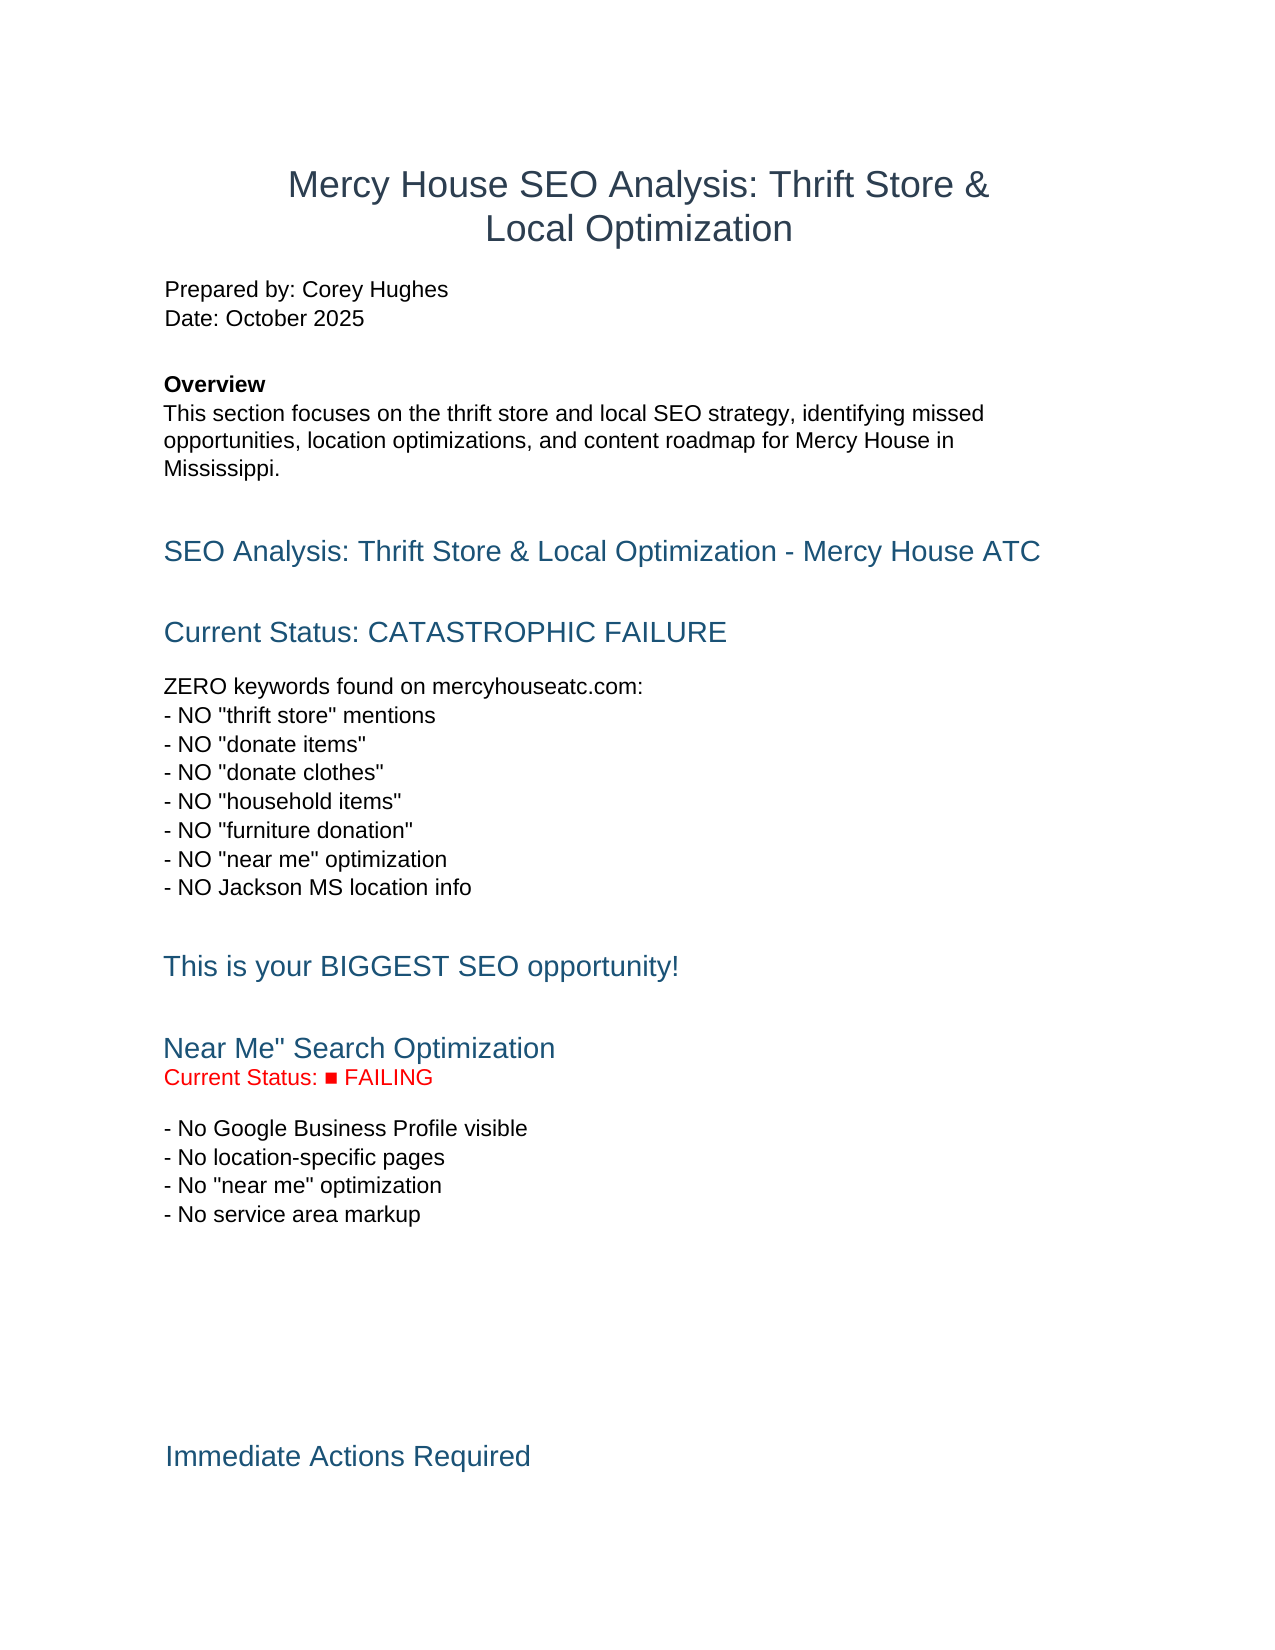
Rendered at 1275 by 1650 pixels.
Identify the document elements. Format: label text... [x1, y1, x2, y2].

text - No service area markup [163, 1201, 1095, 1227]
text - No "near me" optimization [163, 1172, 1095, 1199]
text Current Status: CATASTROPHIC FAILURE [164, 615, 1095, 649]
text Mercy House SEO Analysis: Thrift Store & Local Optimization [239, 162, 1039, 249]
text Immediate Actions Required [165, 1439, 1095, 1473]
text - NO "near me" optimization [163, 846, 1095, 872]
text This is your BIGGEST SEO opportunity! [163, 949, 1095, 982]
text - NO "donate clothes" [163, 759, 1095, 786]
text Date: October 2025 [164, 305, 1095, 331]
text Prepared by: Corey Hughes [164, 276, 1095, 302]
text Near Me" Search Optimization [163, 1031, 1095, 1064]
text Overview [163, 371, 1095, 397]
text Current Status: ■ FAILING [164, 1064, 1095, 1091]
text - NO Jackson MS location info [163, 874, 1095, 901]
text This section focuses on the thrift store and local SEO strategy, identifying missed opportunities, location optimizations, and content roadmap for Mercy House in Mississippi. [163, 400, 1077, 481]
text - No location-specific pages [163, 1144, 1095, 1170]
text ZERO keywords found on mercyhouseatc.com: [163, 673, 1095, 699]
text - NO "furniture donation" [163, 817, 1095, 843]
text - NO "household items" [163, 788, 1095, 814]
text - No Google Business Profile visible [163, 1115, 1095, 1141]
text SEO Analysis: Thrift Store & Local Optimization - Mercy House ATC [163, 533, 1095, 567]
text - NO "donate items" [163, 731, 1095, 757]
text - NO "thrift store" mentions [163, 702, 1095, 728]
